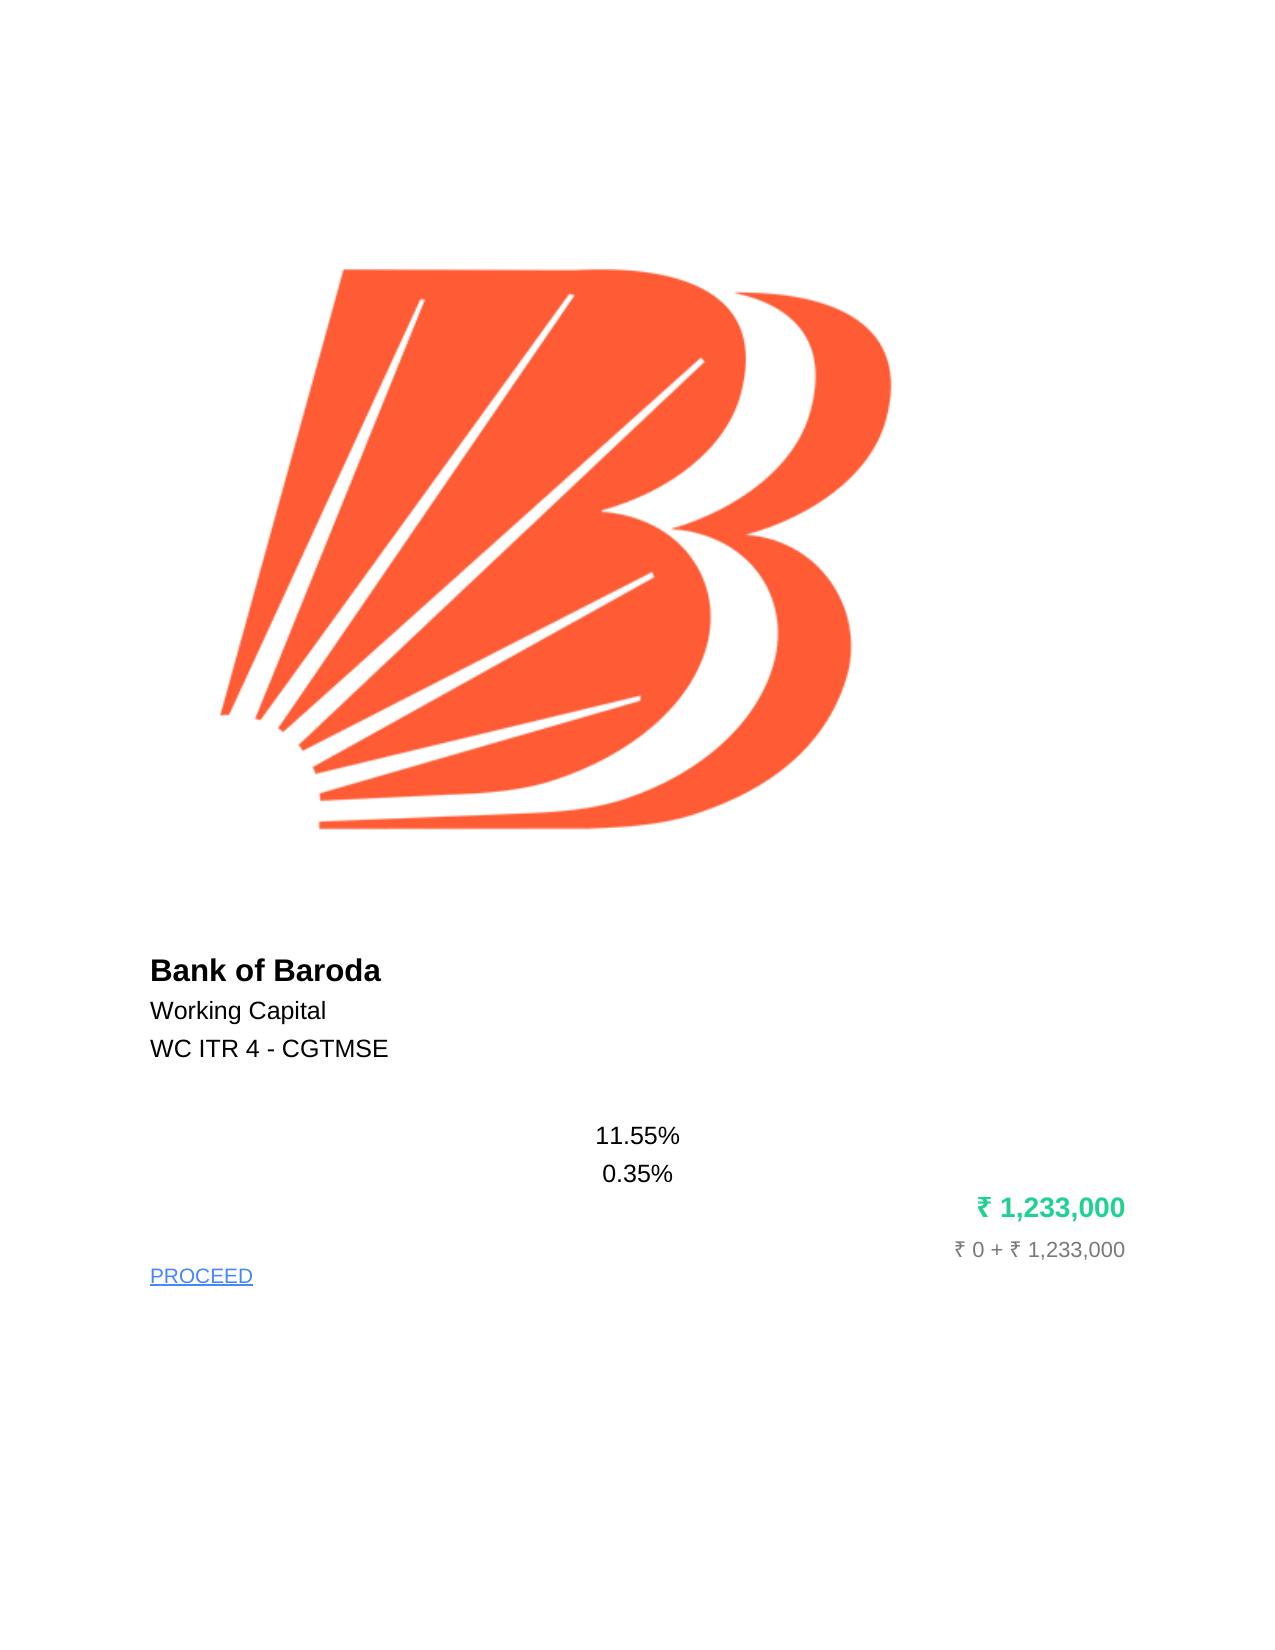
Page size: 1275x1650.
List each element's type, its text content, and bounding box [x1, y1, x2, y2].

text ₹ 0 + ₹ 1,233,000 [150, 1226, 1125, 1263]
text WC ITR 4 - CGTMSE [150, 1025, 1125, 1062]
picture [150, 150, 951, 950]
text Bank of Baroda [150, 950, 1125, 987]
text 11.55% [150, 1113, 1125, 1150]
text 0.35% [150, 1150, 1125, 1188]
text ₹ 1,233,000 [150, 1188, 1125, 1226]
text Working Capital [150, 987, 1125, 1025]
text PROCEED [150, 1263, 1125, 1287]
